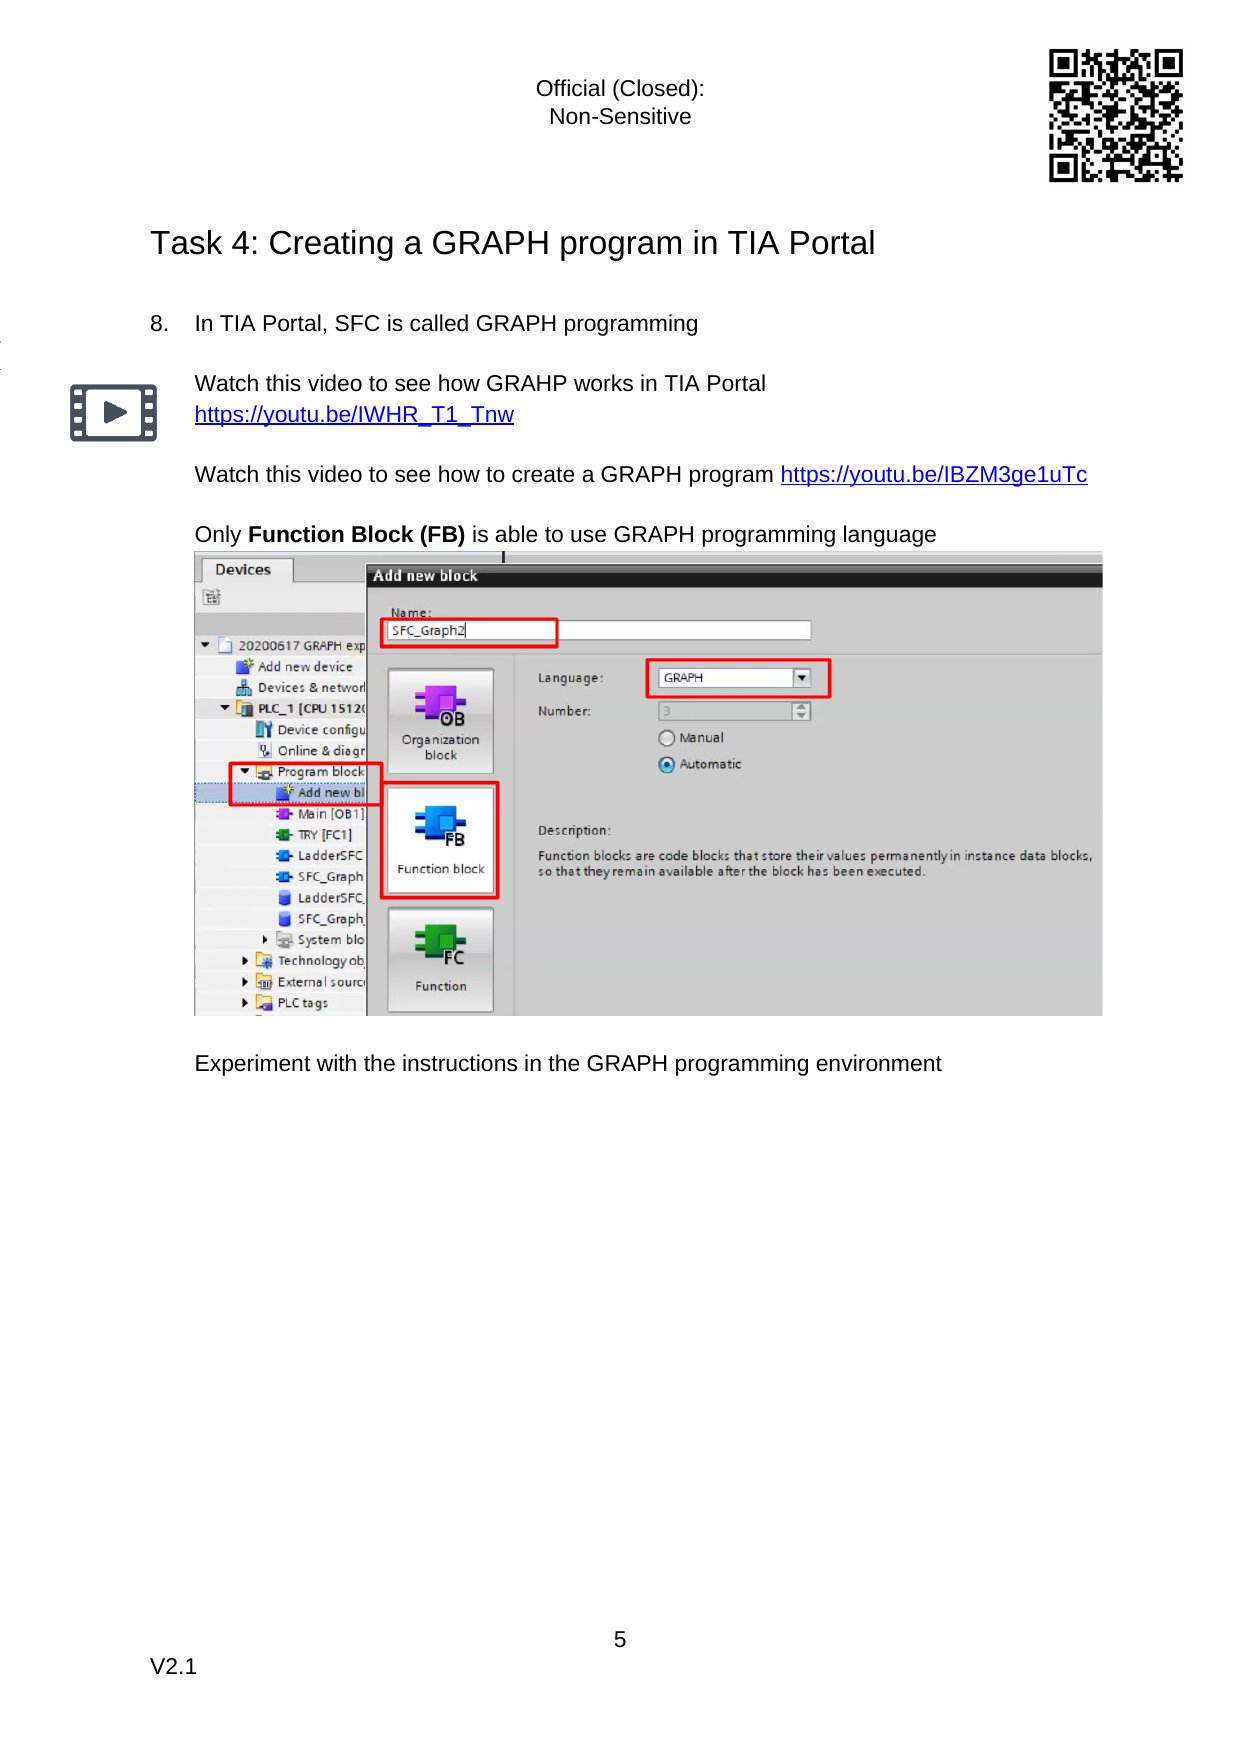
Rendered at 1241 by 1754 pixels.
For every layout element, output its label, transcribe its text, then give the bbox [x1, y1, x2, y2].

picture [194, 551, 1103, 1016]
list Only Function Block (FB) is able to use GRAPH programming language [194, 521, 1090, 548]
picture [66, 382, 161, 444]
list Watch this video to see how to create a GRAPH program https://youtu.be/IBZM3ge1uTc [194, 461, 1090, 487]
list In TIA Portal, SFC is called GRAPH programming [150, 310, 1090, 336]
subtitle Task 4: Creating a GRAPH program in TIA Portal [150, 223, 1090, 261]
list Experiment with the instructions in the GRAPH programming environment [194, 1049, 1090, 1076]
list Watch this video to see how GRAHP works in TIA Portal https://youtu.be/IWHR_T1_Tnw [194, 370, 1090, 427]
picture [1043, 43, 1188, 187]
